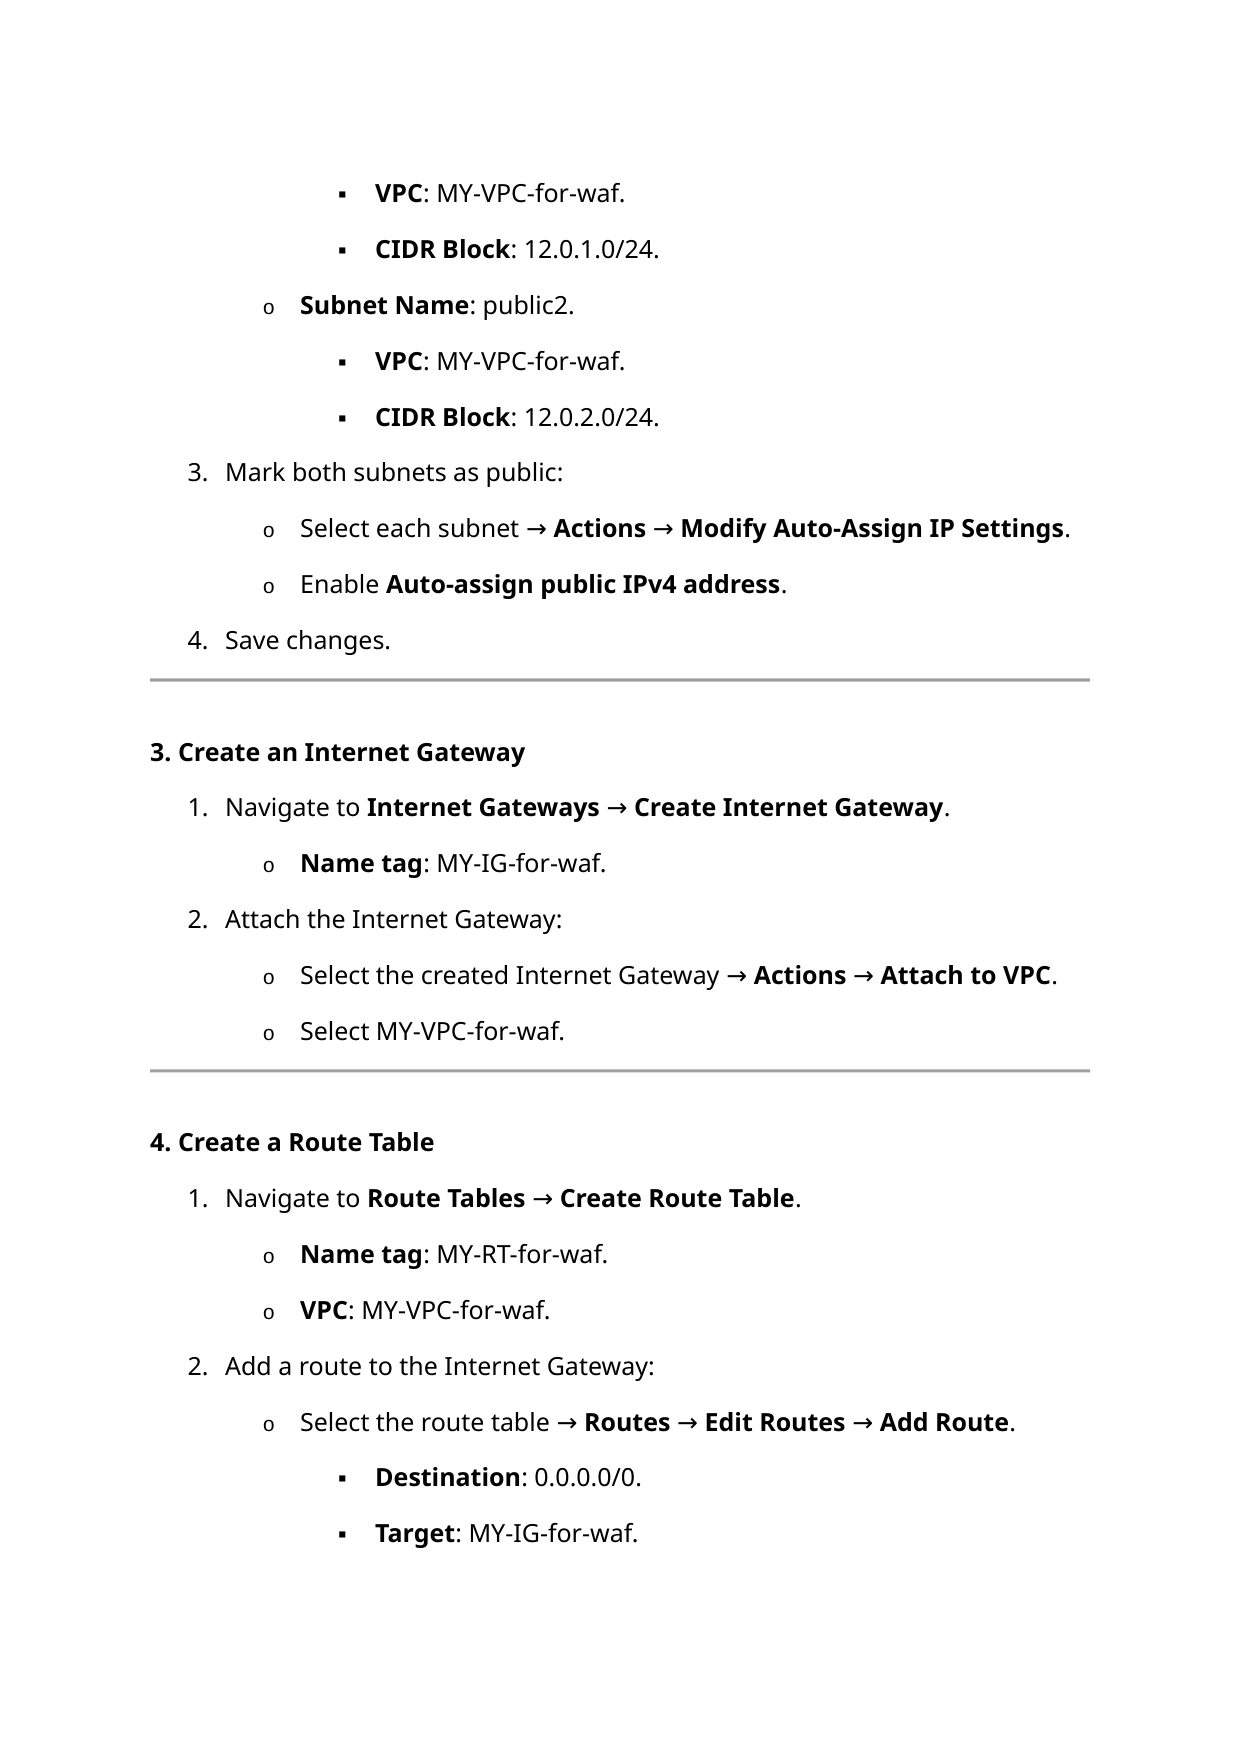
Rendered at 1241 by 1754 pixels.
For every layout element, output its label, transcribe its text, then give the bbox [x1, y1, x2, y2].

list Select the created Internet Gateway → Actions → Attach to VPC. [262, 958, 1090, 992]
text 3. Create an Internet Gateway [150, 734, 1090, 768]
list Select each subnet → Actions → Modify Auto-Assign IP Settings. [262, 511, 1090, 545]
list Target: MY-IG-for-waf. [337, 1516, 1090, 1550]
list Add a route to the Internet Gateway: [187, 1348, 1090, 1382]
list CIDR Block: 12.0.1.0/24. [337, 232, 1090, 266]
list Name tag: MY-RT-for-waf. [262, 1237, 1090, 1271]
list Select the route table → Routes → Edit Routes → Add Route. [262, 1404, 1090, 1438]
text 4. Create a Route Table [150, 1125, 1090, 1159]
list Save changes. [187, 623, 1090, 657]
list VPC: MY-VPC-for-waf. [337, 176, 1090, 210]
list VPC: MY-VPC-for-waf. [337, 343, 1090, 377]
list Name tag: MY-IG-for-waf. [262, 846, 1090, 880]
list Destination: 0.0.0.0/0. [337, 1460, 1090, 1494]
list Navigate to Route Tables → Create Route Table. [187, 1181, 1090, 1215]
list Subnet Name: public2. [262, 288, 1090, 322]
list Navigate to Internet Gateways → Create Internet Gateway. [187, 790, 1090, 824]
list Enable Auto-assign public IPv4 address. [262, 567, 1090, 601]
list VPC: MY-VPC-for-waf. [262, 1293, 1090, 1327]
list CIDR Block: 12.0.2.0/24. [337, 399, 1090, 433]
list Mark both subnets as public: [187, 455, 1090, 489]
list Attach the Internet Gateway: [187, 902, 1090, 936]
list Select MY-VPC-for-waf. [262, 1013, 1090, 1047]
